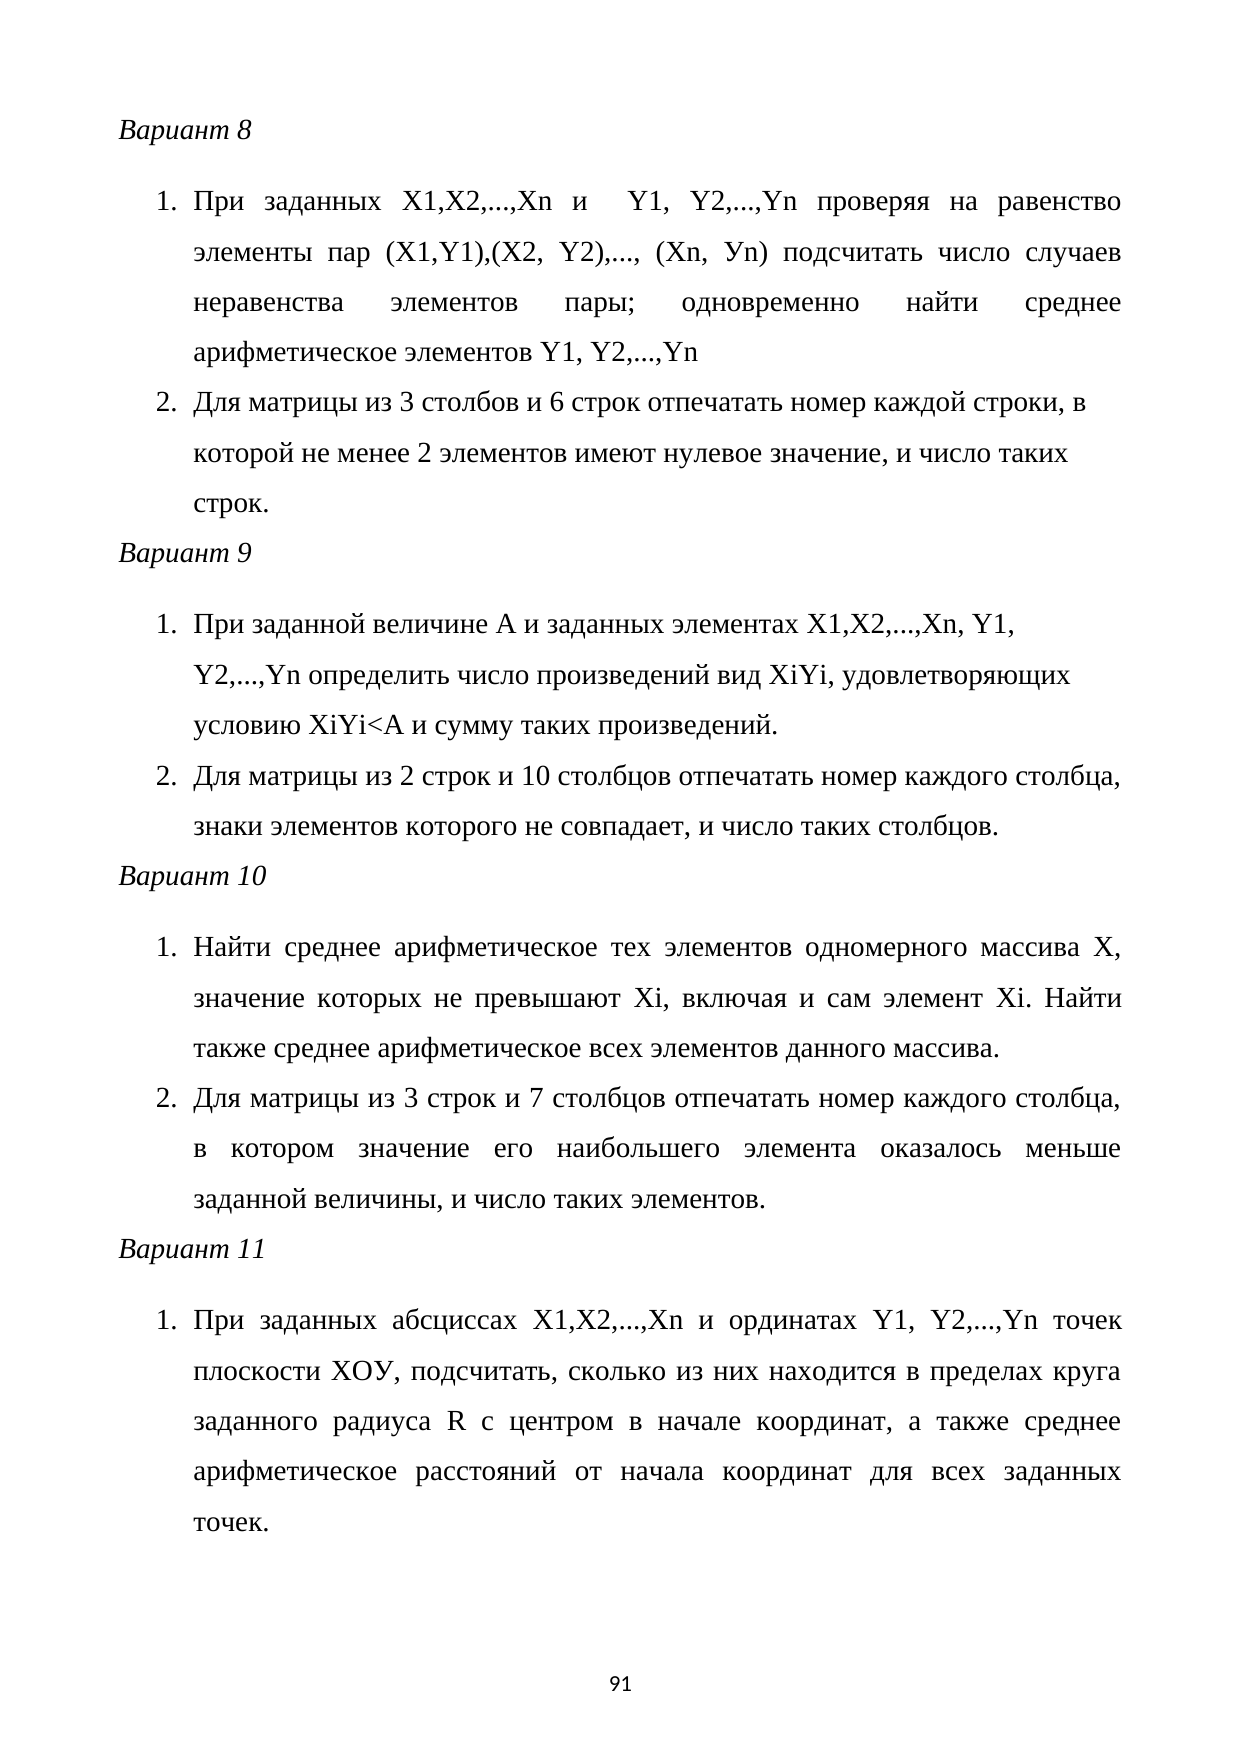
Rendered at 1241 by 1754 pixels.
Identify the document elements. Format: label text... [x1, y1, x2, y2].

text Вариант 9 [118, 536, 1122, 569]
list При заданных X1,X2,...,Хn и Y1, Y2,...,Yn проверяя на равенство элементы пар (Х1,Y1),(X2, Y2),..., (Хn, Уn) подсчитать число случаев неравенства элементов пары; одновременно найти среднее арифметическое элементов Y1, Y2,...,Yn [156, 183, 1122, 368]
text Вариант 8 [118, 112, 1122, 146]
list Найти среднее арифметическое тех элементов одномерного массива Х, значение которых не превышают Xi, включая и сам элемент Xi. Найти также среднее арифметическое всех элементов данного массива. [156, 929, 1122, 1063]
list При заданной величине А и заданных элементах X1,X2,...,Хn, Y1, Y2,...,Yn определить число произведений вид ХiYi, удовлетворяющих условию ХiYi<А и сумму таких произведений. [156, 607, 1122, 741]
text Вариант 10 [118, 858, 1122, 892]
list Для матрицы из 3 строк и 7 столбцов отпечатать номер каждого столбца, в котором значение его наибольшего элемента оказалось меньше заданной величины, и число таких элементов. [156, 1080, 1122, 1214]
list Для матрицы из 3 столбов и 6 строк отпечатать номер каждой строки, в которой не менее 2 элементов имеют нулевое значение, и число таких строк. [156, 384, 1122, 519]
list Для матрицы из 2 строк и 10 столбцов отпечатать номер каждого столбца, знаки элементов которого не совпадает, и число таких столбцов. [156, 758, 1122, 841]
text Вариант 11 [118, 1231, 1122, 1265]
list При заданных абсциссах X1,X2,...,Хn и ординатах Y1, Y2,...,Yn точек плоскости ХОУ, подсчитать, сколько из них находится в пределах круга заданного радиуса R с центром в начале координат, а также среднее арифметическое расстояний от начала координат для всех заданных точек. [156, 1302, 1122, 1537]
